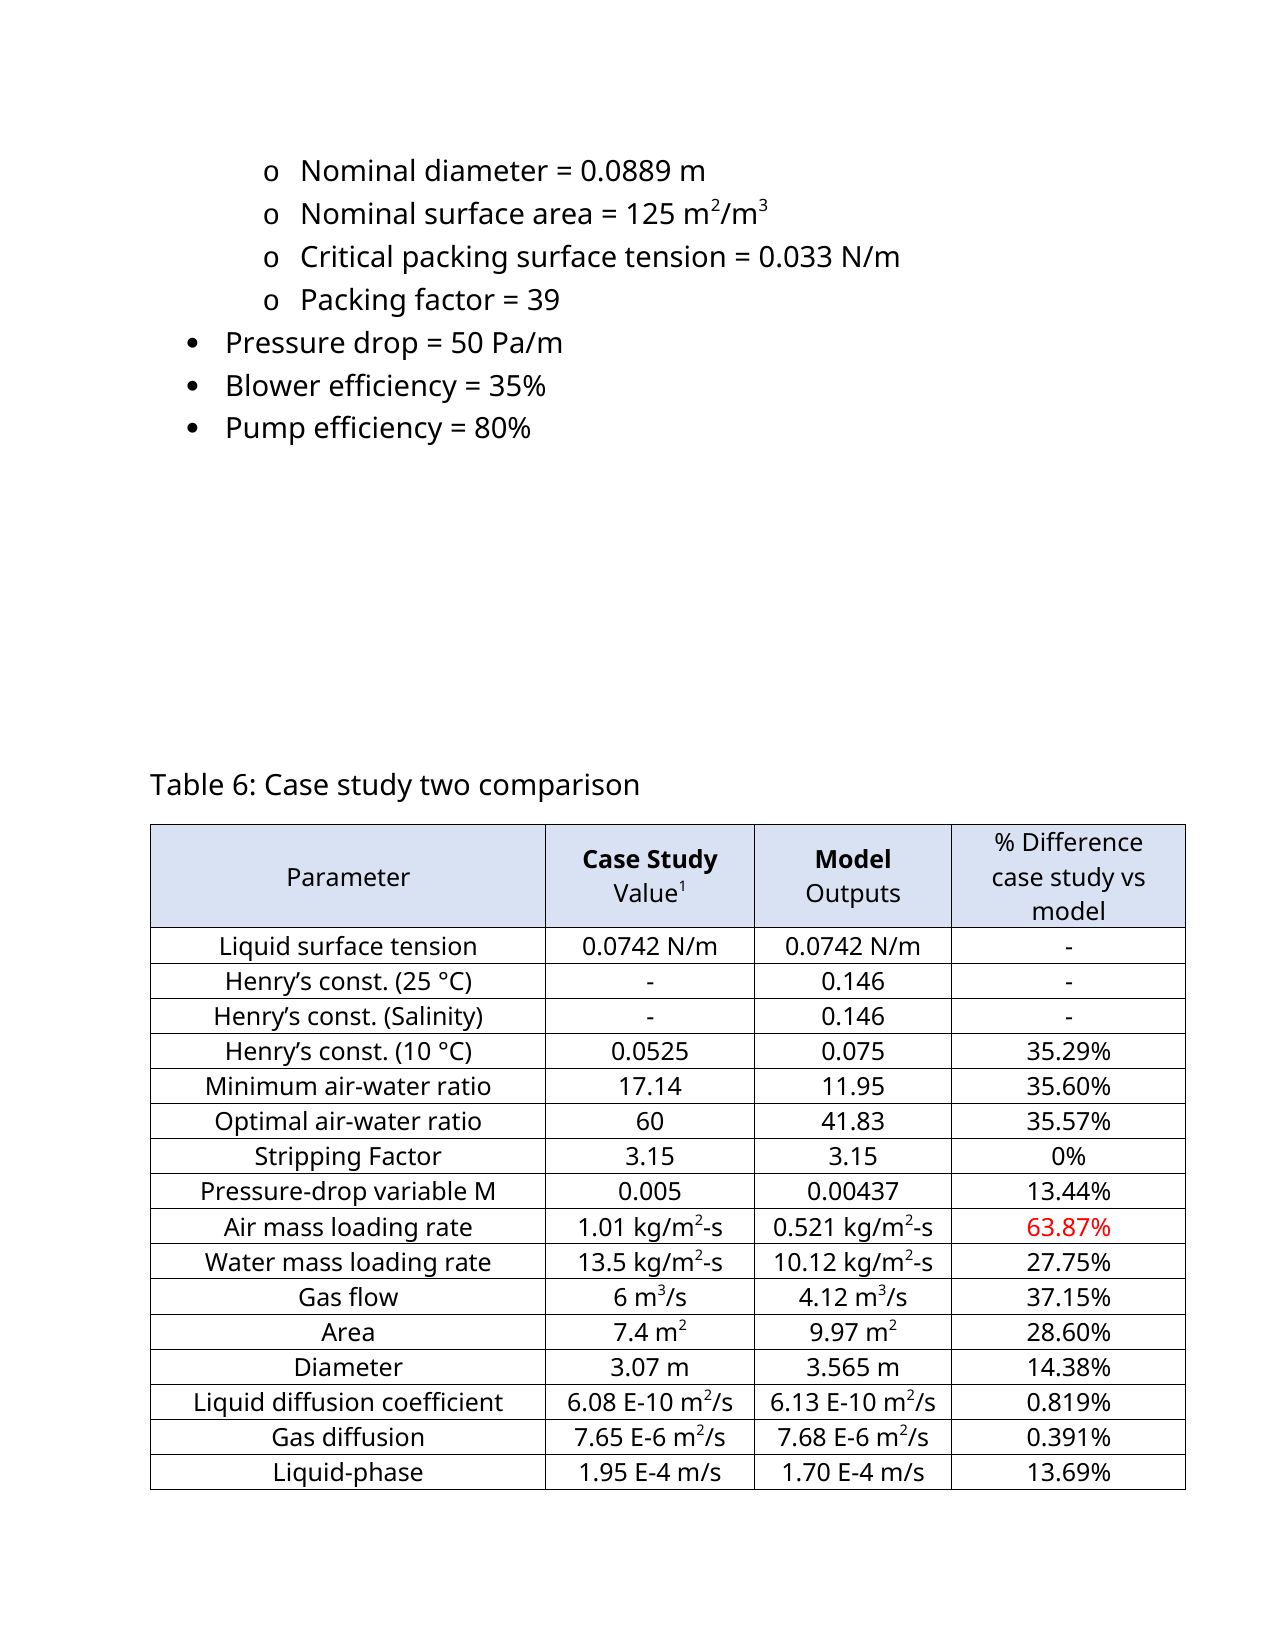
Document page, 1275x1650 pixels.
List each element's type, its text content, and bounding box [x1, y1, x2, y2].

table_cell 0.391% [952, 1420, 1185, 1454]
table_cell 1.01 kg/m2-s [546, 1209, 754, 1243]
table_cell 0.146 [755, 999, 951, 1033]
table_cell Gas diffusion [151, 1420, 545, 1454]
table_cell 11.95 [755, 1069, 951, 1103]
table_cell Area [151, 1315, 545, 1348]
table_cell 60 [546, 1104, 754, 1138]
table_cell Optimal air-water ratio [151, 1104, 545, 1138]
table_cell 0.819% [952, 1385, 1185, 1419]
table_cell - [952, 999, 1185, 1033]
table_cell 14.38% [952, 1350, 1185, 1384]
table_header Model Outputs [755, 825, 951, 927]
table_cell 0% [952, 1139, 1185, 1173]
list Pump efficiency = 80% [187, 408, 1125, 447]
table_cell 0.075 [755, 1034, 951, 1068]
table_cell 0.146 [755, 964, 951, 997]
table_cell Liquid diffusion coefficient [151, 1385, 545, 1419]
table_cell Stripping Factor [151, 1139, 545, 1173]
list Packing factor = 39 [262, 279, 1125, 319]
table_cell Gas flow [151, 1279, 545, 1313]
table_cell 4.12 m3/s [755, 1279, 951, 1313]
table_cell 1.70 E-4 m/s [755, 1455, 951, 1489]
table_cell 6 m3/s [546, 1279, 754, 1313]
table_cell 1.95 E-4 m/s [546, 1455, 754, 1489]
table_cell 13.5 kg/m2-s [546, 1244, 754, 1278]
table_cell 3.15 [755, 1139, 951, 1173]
table_cell 0.0742 N/m [546, 928, 754, 962]
table_cell Minimum air-water ratio [151, 1069, 545, 1103]
table_cell Henry’s const. (25 °C) [151, 964, 545, 997]
table_header Parameter [151, 825, 545, 927]
table_cell 35.29% [952, 1034, 1185, 1068]
table_cell 13.69% [952, 1455, 1185, 1489]
text Table 6: Case study two comparison [150, 764, 1125, 804]
table_cell Air mass loading rate [151, 1209, 545, 1243]
table_cell Diameter [151, 1350, 545, 1384]
table_cell 35.57% [952, 1104, 1185, 1138]
list Blower efficiency = 35% [187, 365, 1125, 404]
table_cell 0.0742 N/m [755, 928, 951, 962]
table_cell 6.08 E-10 m2/s [546, 1385, 754, 1419]
table_cell Water mass loading rate [151, 1244, 545, 1278]
table_cell 0.0525 [546, 1034, 754, 1068]
table_cell 7.65 E-6 m2/s [546, 1420, 754, 1454]
table_cell Pressure-drop variable M [151, 1174, 545, 1208]
table_cell 7.68 E-6 m2/s [755, 1420, 951, 1454]
table_cell 63.87% [952, 1209, 1185, 1243]
list Critical packing surface tension = 0.033 N/m [262, 236, 1125, 276]
table_cell Liquid surface tension [151, 928, 545, 962]
table_cell - [952, 964, 1185, 997]
table_header % Difference case study vs model [952, 825, 1185, 927]
table_cell 7.4 m2 [546, 1315, 754, 1348]
table_cell 13.44% [952, 1174, 1185, 1208]
table_cell 28.60% [952, 1315, 1185, 1348]
table_cell Henry’s const. (10 °C) [151, 1034, 545, 1068]
list Pressure drop = 50 Pa/m [187, 322, 1125, 362]
list Nominal diameter = 0.0889 m [262, 150, 1125, 190]
table_cell 0.521 kg/m2-s [755, 1209, 951, 1243]
table_cell 3.565 m [755, 1350, 951, 1384]
table_cell 10.12 kg/m2-s [755, 1244, 951, 1278]
list Nominal surface area = 125 m2/m3 [262, 193, 1125, 233]
table_cell 3.07 m [546, 1350, 754, 1384]
table_cell - [952, 928, 1185, 962]
table_cell 41.83 [755, 1104, 951, 1138]
table_cell 0.005 [546, 1174, 754, 1208]
table_header Case Study Value1 [546, 825, 754, 927]
table_cell 17.14 [546, 1069, 754, 1103]
table_cell 9.97 m2 [755, 1315, 951, 1348]
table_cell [151, 1455, 545, 1489]
table_cell 0.00437 [755, 1174, 951, 1208]
table_cell 35.60% [952, 1069, 1185, 1103]
table_cell 37.15% [952, 1279, 1185, 1313]
table_cell 6.13 E-10 m2/s [755, 1385, 951, 1419]
table_cell - [546, 999, 754, 1033]
table_cell Henry’s const. (Salinity) [151, 999, 545, 1033]
table_cell 27.75% [952, 1244, 1185, 1278]
table_cell 3.15 [546, 1139, 754, 1173]
table_cell - [546, 964, 754, 997]
